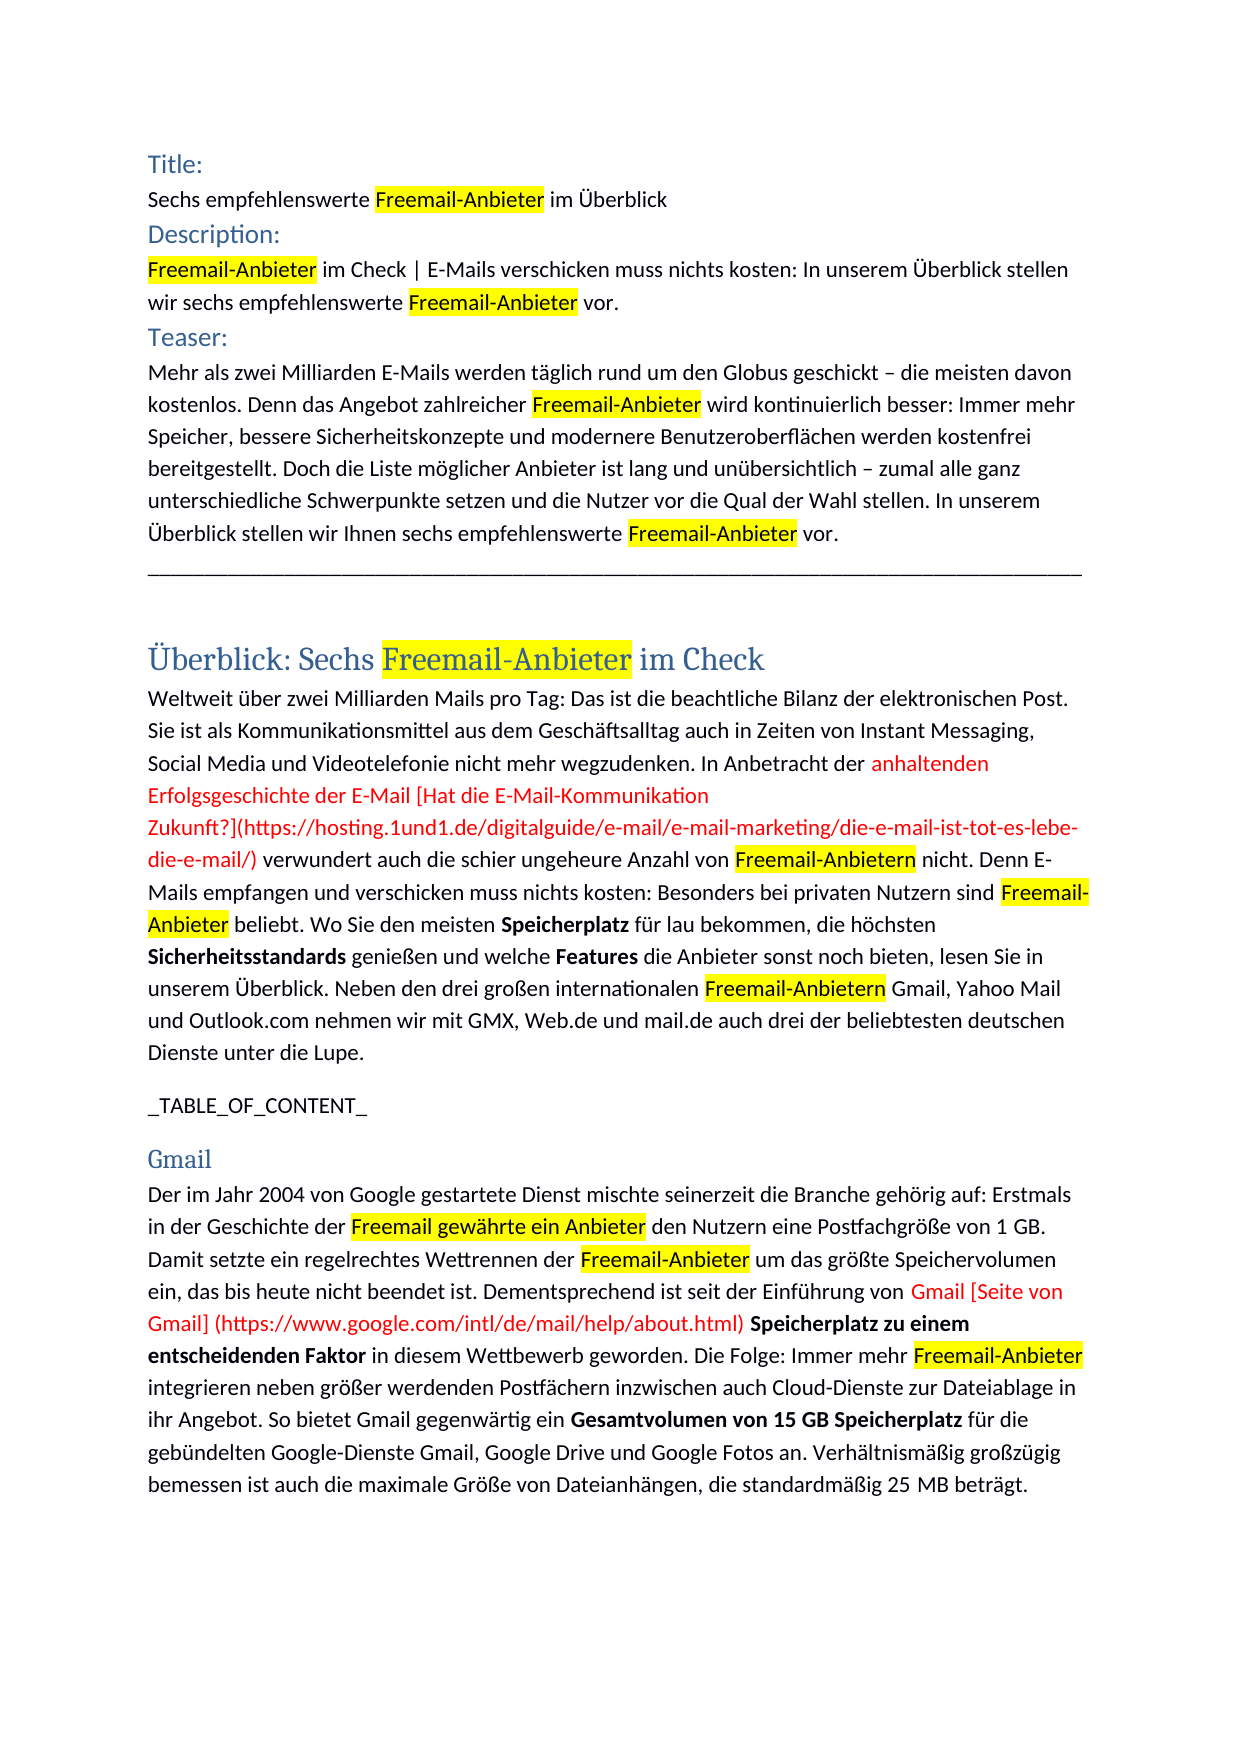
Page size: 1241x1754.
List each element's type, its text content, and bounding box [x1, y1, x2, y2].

subtitle Überblick: Sechs Freemail-Anbieter im Check [148, 640, 382, 679]
subtitle Überblick: Sechs Freemail-Anbieter im Check [632, 640, 1093, 679]
text __________________________________________________________________________________ [148, 551, 1093, 579]
text _TABLE_OF_CONTENT_ [148, 1092, 1093, 1119]
text Mehr als zwei Milliarden E-Mails werden täglich rund um den Globus geschickt – die meisten davon kostenlos. Denn das Angebot zahlreicher Freemail-Anbieter wird kontinuierlich besser: Immer mehr Speicher, bessere Sicherheitskonzepte und modernere Benutzeroberflächen werden kostenfrei bereitgestellt. Doch die Liste möglicher Anbieter ist lang und unübersichtlich – zumal alle ganz unterschiedliche Schwerpunkte setzen und die Nutzer vor die Qual der Wahl stellen. In unserem Überblick stellen wir Ihnen sechs empfehlenswerte Freemail-Anbieter vor. [148, 358, 1093, 547]
text Description: [148, 218, 1093, 251]
text Der im Jahr 2004 von Google gestartete Dienst mischte seinerzeit die Branche gehörig auf: Erstmals in der Geschichte der Freemail gewährte ein Anbieter den Nutzern eine Postfachgröße von 1 GB. Damit setzte ein regelrechtes Wettrennen der Freemail-Anbieter um das größte Speichervolumen ein, das bis heute nicht beendet ist. Dementsprechend ist seit der Einführung von Gmail [Seite von Gmail] (https://www.google.com/intl/de/mail/help/about.html) Speicherplatz zu einem entscheidenden Faktor in diesem Wettbewerb geworden. Die Folge: Immer mehr Freemail-Anbieter integrieren neben größer werdenden Postfächern inzwischen auch Cloud-Dienste zur Dateiablage in ihr Angebot. So bietet Gmail gegenwärtig ein Gesamtvolumen von 15 GB Speicherplatz für die gebündelten Google-Dienste Gmail, Google Drive und Google Fotos an. Verhältnismäßig großzügig bemessen ist auch die maximale Größe von Dateianhängen, die standardmäßig 25 MB beträgt. [148, 1180, 1093, 1498]
text Freemail-Anbieter im Check | E-Mails verschicken muss nichts kosten: In unserem Überblick stellen wir sechs empfehlenswerte Freemail-Anbieter vor. [148, 256, 1093, 316]
text Weltweit über zwei Milliarden Mails pro Tag: Das ist die beachtliche Bilanz der elektronischen Post. Sie ist als Kommunikationsmittel aus dem Geschäftsalltag auch in Zeiten von Instant Messaging, Social Media und Videotelefonie nicht mehr wegzudenken. In Anbetracht der anhaltenden Erfolgsgeschichte der E-Mail [Hat die E-Mail-Kommunikation Zukunft?](https://hosting.1und1.de/digitalguide/e-mail/e-mail-marketing/die-e-mail-ist-tot-es-lebe-die-e-mail/) verwundert auch die schier ungeheure Anzahl von Freemail-Anbietern nicht. Denn E-Mails empfangen und verschicken muss nichts kosten: Besonders bei privaten Nutzern sind Freemail-Anbieter beliebt. Wo Sie den meisten Speicherplatz für lau bekommen, die höchsten Sicherheitsstandards genießen und welche Features die Anbieter sonst noch bieten, lesen Sie in unserem Überblick. Neben den drei großen internationalen Freemail-Anbietern Gmail, Yahoo Mail und Outlook.com nehmen wir mit GMX, Web.de und mail.de auch drei der beliebtesten deutschen Dienste unter die Lupe. [148, 684, 1093, 1067]
text Sechs empfehlenswerte Freemail-Anbieter im Überblick [148, 186, 375, 213]
subtitle Gmail [148, 1144, 1093, 1176]
text Teaser: [148, 320, 1093, 353]
text Title: [148, 148, 1093, 181]
text Sechs empfehlenswerte Freemail-Anbieter im Überblick [544, 186, 1093, 213]
